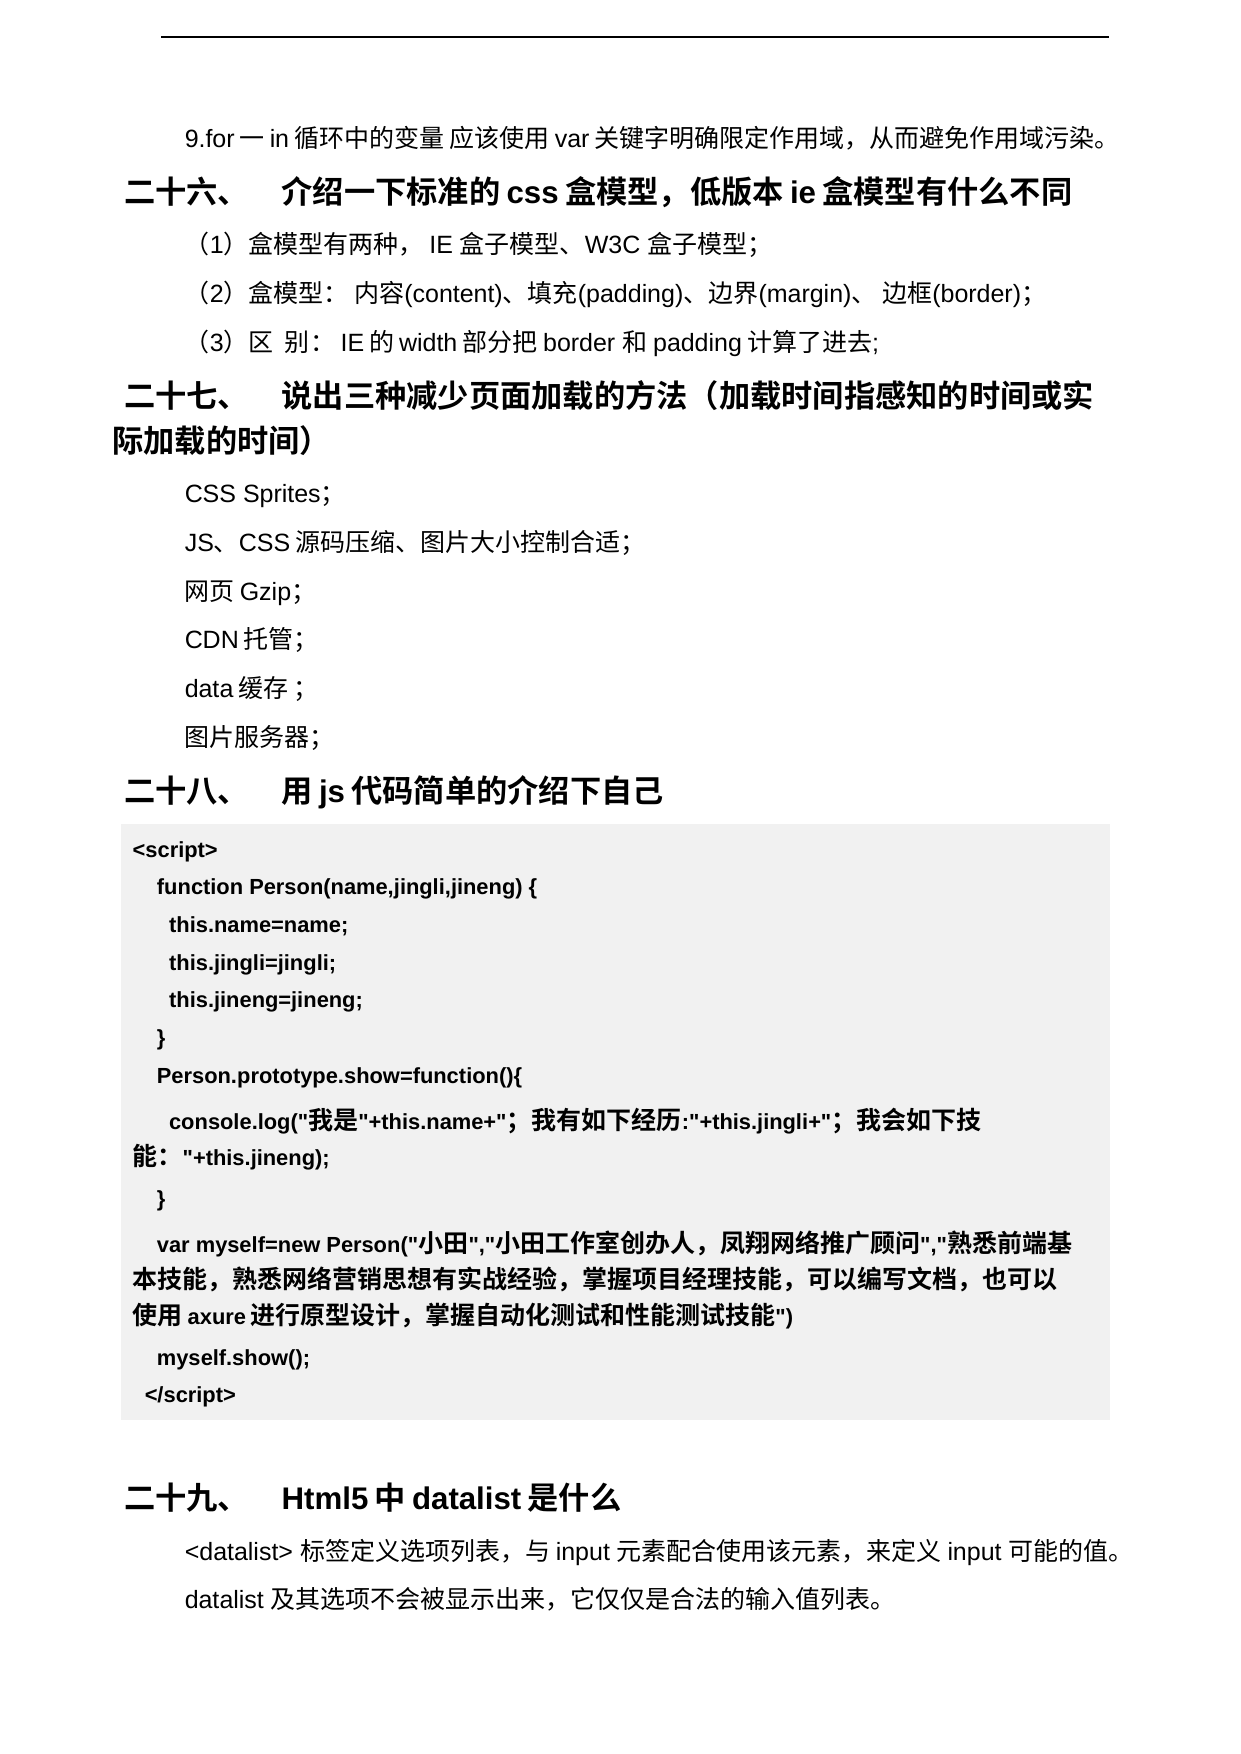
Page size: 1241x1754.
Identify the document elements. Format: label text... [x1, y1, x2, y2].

text 介绍一下标准的css盒模型，低版本ie盒模型有什么不同 [112, 167, 1109, 212]
text 说出三种减少页面加载的方法（加载时间指感知的时间或实际加载的时间） [112, 371, 1109, 461]
text CDN托管； [161, 620, 1109, 656]
text JS、CSS源码压缩、图片大小控制合适； [161, 522, 1109, 559]
text （3）区 别： IE的width部分把 border 和 padding计算了进去; [161, 322, 1109, 358]
text 图片服务器； [161, 717, 1109, 754]
text （1）盒模型有两种， IE 盒子模型、W3C 盒子模型； [161, 224, 1109, 261]
table_header <script> function Person(name,jingli,jineng) { this.name=name; this.jingli=jingli; this.jineng=jineng; } Person.prototype.show=function(){ console.log("我是"+this.name+"；我有如下经历:"+this.jingli+"；我会如下技能："+this.jineng); } var myself=new Person("小田","小田工作室创办人，凤翔网络推广顾问","熟悉前端基本技能，熟悉网络营销思想有实战经验，掌握项目经理技能，可以编写文档，也可以使用axure进行原型设计，掌握自动化测试和性能测试技能") myself.show(); </script> [121, 824, 1110, 1420]
text 9.for一in循环中的变量 应该使用var关键字明确限定作用域，从而避免作用域污染。 [161, 118, 1109, 154]
text data缓存 ； [161, 669, 1109, 705]
text <datalist> 标签定义选项列表，与 input 元素配合使用该元素，来定义 input 可能的值。 [161, 1531, 1109, 1567]
text datalist 及其选项不会被显示出来，它仅仅是合法的输入值列表。 [161, 1580, 1109, 1616]
text CSS Sprites； [161, 474, 1109, 510]
text 用js代码简单的介绍下自己 [112, 766, 1109, 811]
text 网页Gzip； [161, 571, 1109, 607]
text Html5中datalist是什么 [112, 1473, 1109, 1519]
text （2）盒模型： 内容(content)、填充(padding)、边界(margin)、 边框(border)； [161, 273, 1109, 309]
